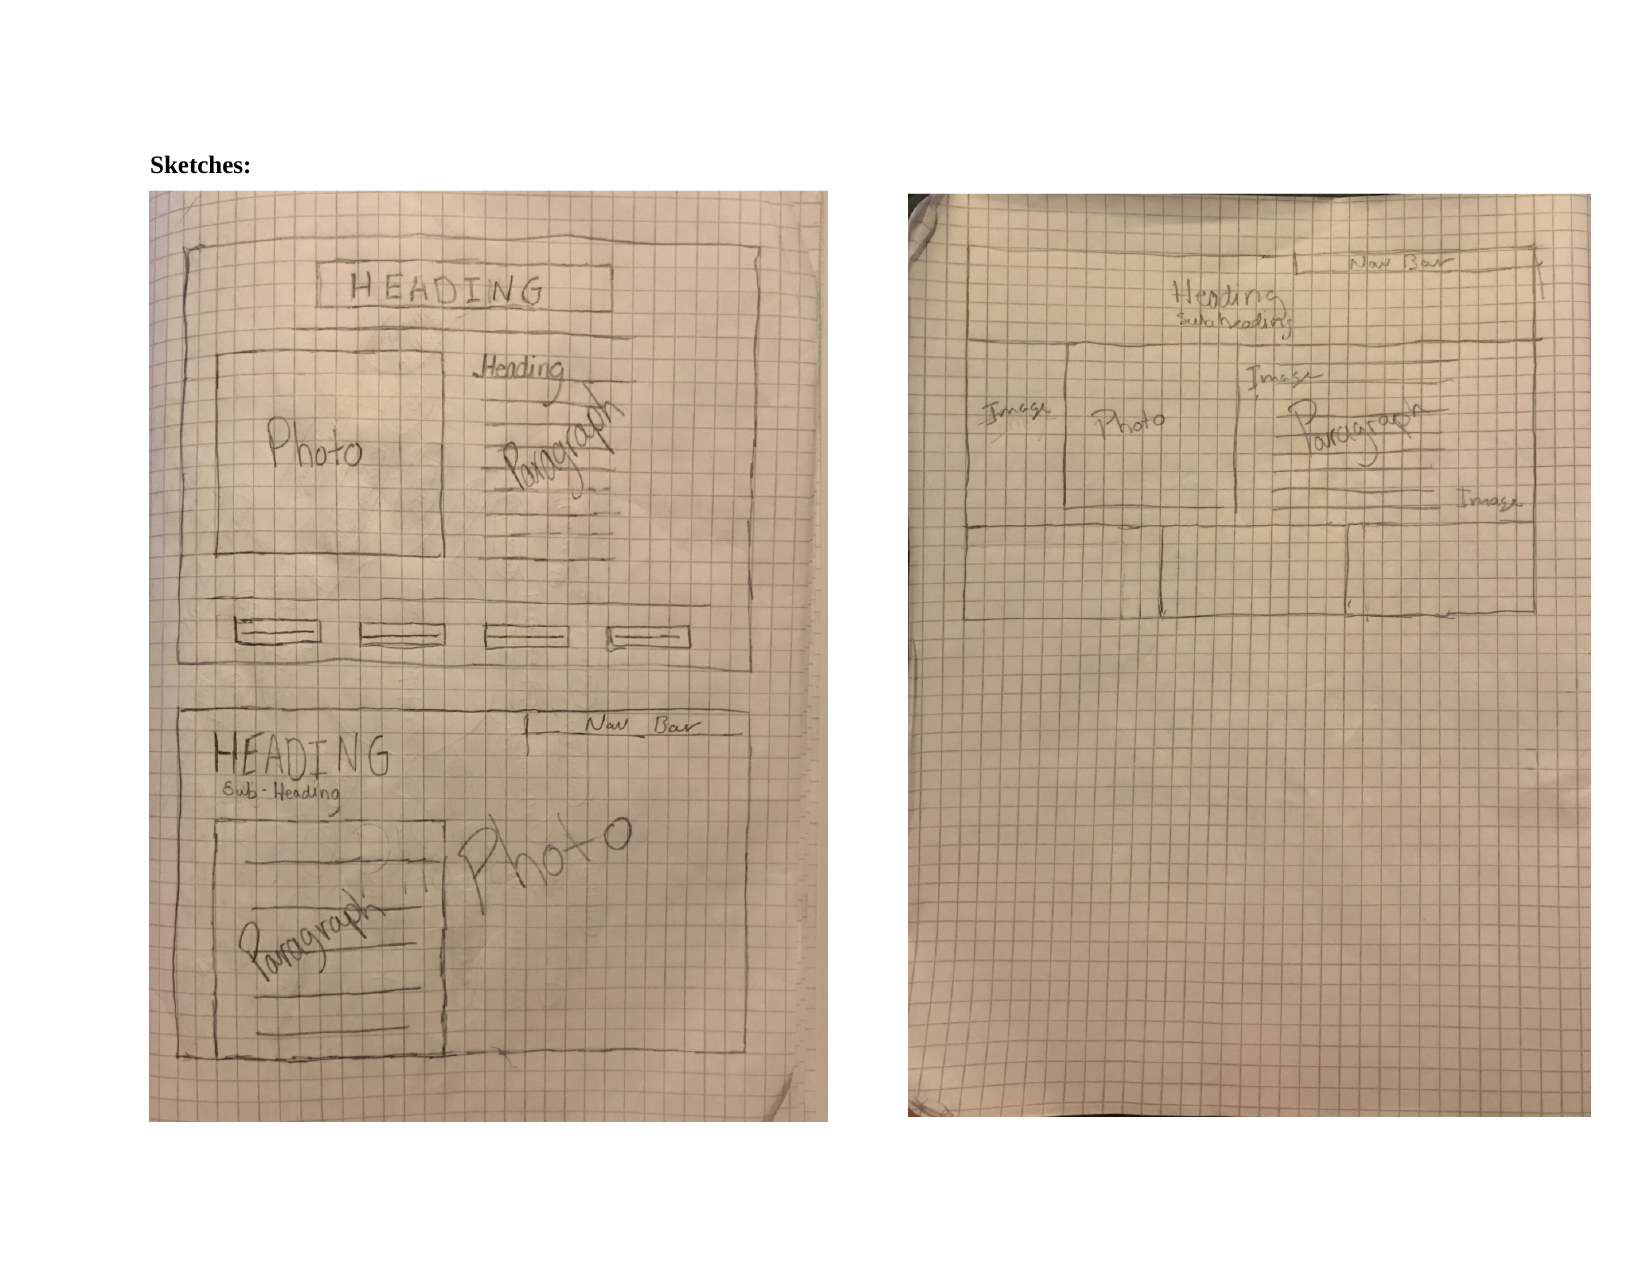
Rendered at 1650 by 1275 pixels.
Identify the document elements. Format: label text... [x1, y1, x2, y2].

picture [149, 192, 828, 1121]
picture [908, 195, 1591, 1116]
text Sketches: [150, 150, 1500, 179]
